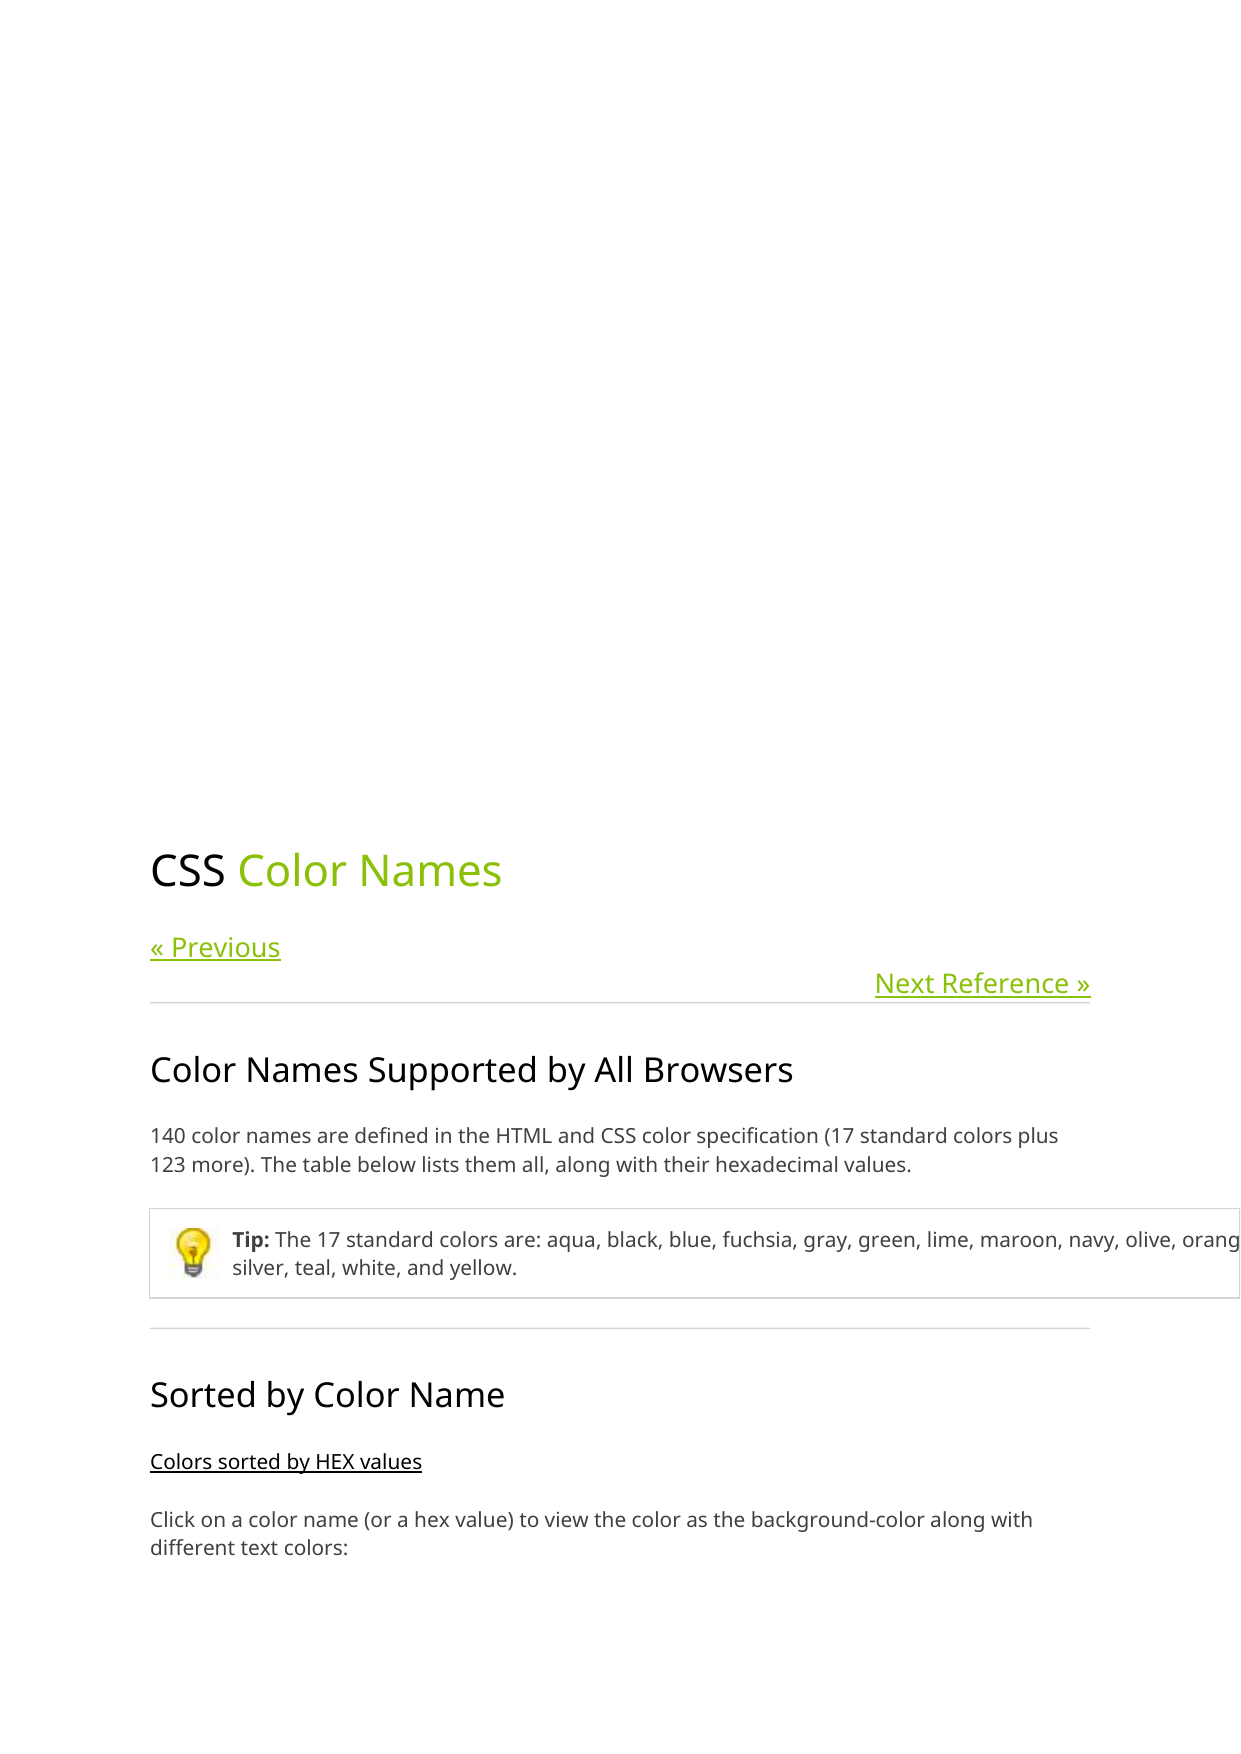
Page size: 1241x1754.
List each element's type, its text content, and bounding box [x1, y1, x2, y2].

text Colors sorted by HEX values [150, 1447, 1090, 1476]
text « Previous [150, 928, 1090, 965]
table_header [150, 1209, 232, 1297]
text Next Reference » [150, 965, 1090, 1001]
text CSS Color Names [150, 839, 1090, 899]
picture [169, 1228, 220, 1279]
table_header Tip: The 17 standard colors are: aqua, black, blue, fuchsia, gray, green, lime, maroon, navy, olive, orange, purple, red, silver, teal, white, and yellow. [232, 1209, 1239, 1297]
text Sorted by Color Name [150, 1371, 1090, 1418]
text 140 color names are defined in the HTML and CSS color specification (17 standard colors plus 123 more). The table below lists them all, along with their hexadecimal values. [150, 1121, 1090, 1178]
text Click on a color name (or a hex value) to view the color as the background-color along with different text colors: [150, 1505, 1090, 1562]
text Color Names Supported by All Browsers [150, 1045, 1090, 1092]
